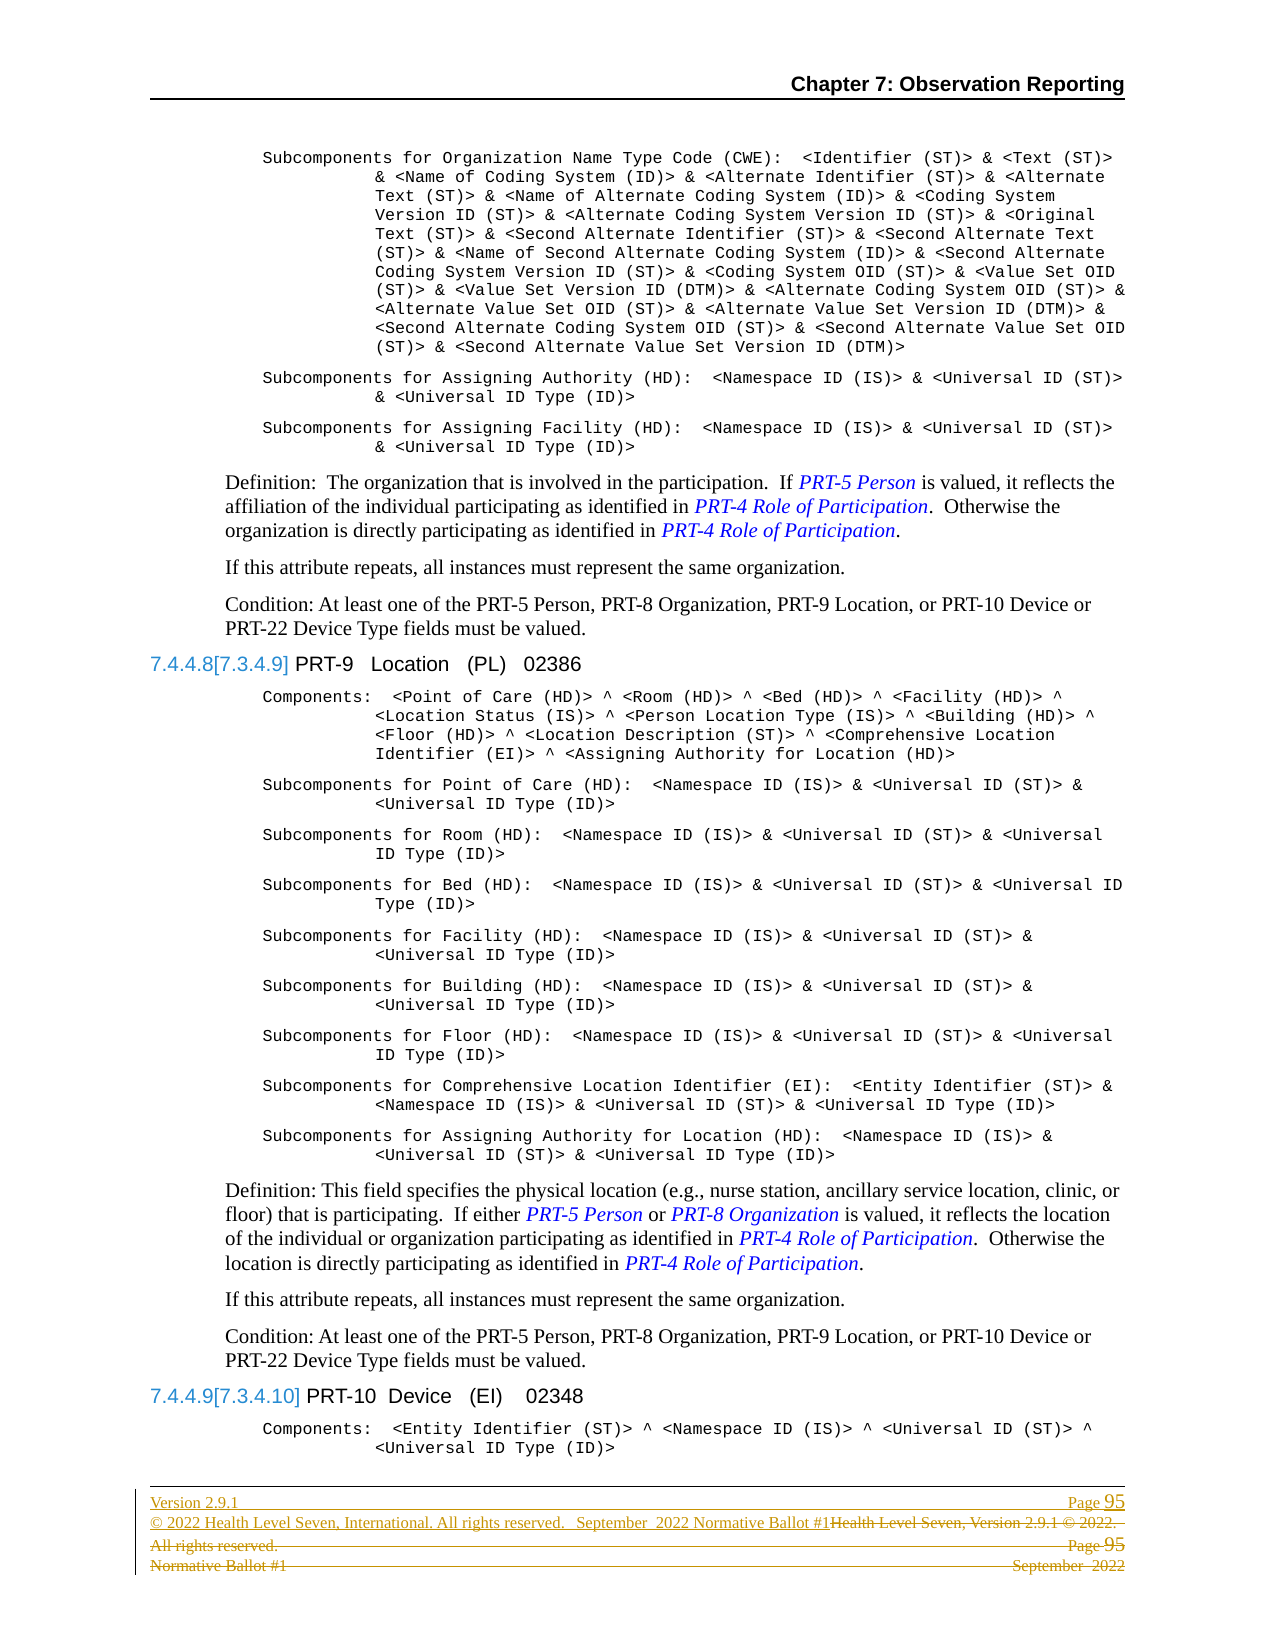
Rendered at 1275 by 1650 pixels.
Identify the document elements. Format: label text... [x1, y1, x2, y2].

text Subcomponents for Room (HD): <Namespace ID (IS)> & <Universal ID (ST)> & <Universal ID Type (ID)> [262, 827, 1125, 864]
text Condition: At least one of the PRT-5 Person, PRT-8 Organization, PRT-9 Location, or PRT-10 Device or PRT-22 Device Type fields must be valued. [225, 1323, 1125, 1372]
subtitle PRT-9 Location (PL) 02386 [150, 652, 1125, 676]
text Subcomponents for Assigning Authority for Location (HD): <Namespace ID (IS)> & <Universal ID (ST)> & <Universal ID Type (ID)> [262, 1128, 1125, 1166]
text Subcomponents for Comprehensive Location Identifier (EI): <Entity Identifier (ST)> & <Namespace ID (IS)> & <Universal ID (ST)> & <Universal ID Type (ID)> [262, 1078, 1125, 1116]
text Components: <Point of Care (HD)> ^ <Room (HD)> ^ <Bed (HD)> ^ <Facility (HD)> ^ <Location Status (IS)> ^ <Person Location Type (IS)> ^ <Building (HD)> ^ <Floor (HD)> ^ <Location Description (ST)> ^ <Comprehensive Location Identifier (EI)> ^ <Assigning Authority for Location (HD)> [262, 689, 1125, 764]
text Definition: This field specifies the physical location (e.g., nurse station, ancillary service location, clinic, or floor) that is participating. If either PRT-5 Person or PRT-8 Organization is valued, it reflects the location of the individual or organization participating as identified in PRT-4 Role of Participation. Otherwise the location is directly participating as identified in PRT-4 Role of Participation. [225, 1178, 1125, 1274]
text Subcomponents for Point of Care (HD): <Namespace ID (IS)> & <Universal ID (ST)> & <Universal ID Type (ID)> [262, 777, 1125, 814]
text Components: <Entity Identifier (ST)> ^ <Namespace ID (IS)> ^ <Universal ID (ST)> ^ <Universal ID Type (ID)> [262, 1421, 1125, 1458]
text Definition: The organization that is involved in the participation. If PRT-5 Person is valued, it reflects the affiliation of the individual participating as identified in PRT-4 Role of Participation. Otherwise the organization is directly participating as identified in PRT-4 Role of Participation. [225, 470, 1125, 542]
text If this attribute repeats, all instances must represent the same organization. [225, 1287, 1125, 1311]
text Subcomponents for Floor (HD): <Namespace ID (IS)> & <Universal ID (ST)> & <Universal ID Type (ID)> [262, 1028, 1125, 1065]
text Condition: At least one of the PRT-5 Person, PRT-8 Organization, PRT-9 Location, or PRT-10 Device or PRT-22 Device Type fields must be valued. [225, 592, 1125, 640]
text Subcomponents for Assigning Facility (HD): <Namespace ID (IS)> & <Universal ID (ST)> & <Universal ID Type (ID)> [262, 420, 1125, 458]
subtitle PRT-10 Device (EI) 02348 [150, 1384, 1125, 1408]
text Subcomponents for Bed (HD): <Namespace ID (IS)> & <Universal ID (ST)> & <Universal ID Type (ID)> [262, 877, 1125, 915]
text If this attribute repeats, all instances must represent the same organization. [225, 555, 1125, 579]
text Subcomponents for Organization Name Type Code (CWE): <Identifier (ST)> & <Text (ST)> & <Name of Coding System (ID)> & <Alternate Identifier (ST)> & <Alternate Text (ST)> & <Name of Alternate Coding System (ID)> & <Coding System Version ID (ST)> & <Alternate Coding System Version ID (ST)> & <Original Text (ST)> & <Second Alternate Identifier (ST)> & <Second Alternate Text (ST)> & <Name of Second Alternate Coding System (ID)> & <Second Alternate Coding System Version ID (ST)> & <Coding System OID (ST)> & <Value Set OID (ST)> & <Value Set Version ID (DTM)> & <Alternate Coding System OID (ST)> & <Alternate Value Set OID (ST)> & <Alternate Value Set Version ID (DTM)> & <Second Alternate Coding System OID (ST)> & <Second Alternate Value Set OID (ST)> & <Second Alternate Value Set Version ID (DTM)> [262, 150, 1125, 357]
text Subcomponents for Facility (HD): <Namespace ID (IS)> & <Universal ID (ST)> & <Universal ID Type (ID)> [262, 927, 1125, 965]
text Subcomponents for Assigning Authority (HD): <Namespace ID (IS)> & <Universal ID (ST)> & <Universal ID Type (ID)> [262, 370, 1125, 408]
text Subcomponents for Building (HD): <Namespace ID (IS)> & <Universal ID (ST)> & <Universal ID Type (ID)> [262, 977, 1125, 1015]
